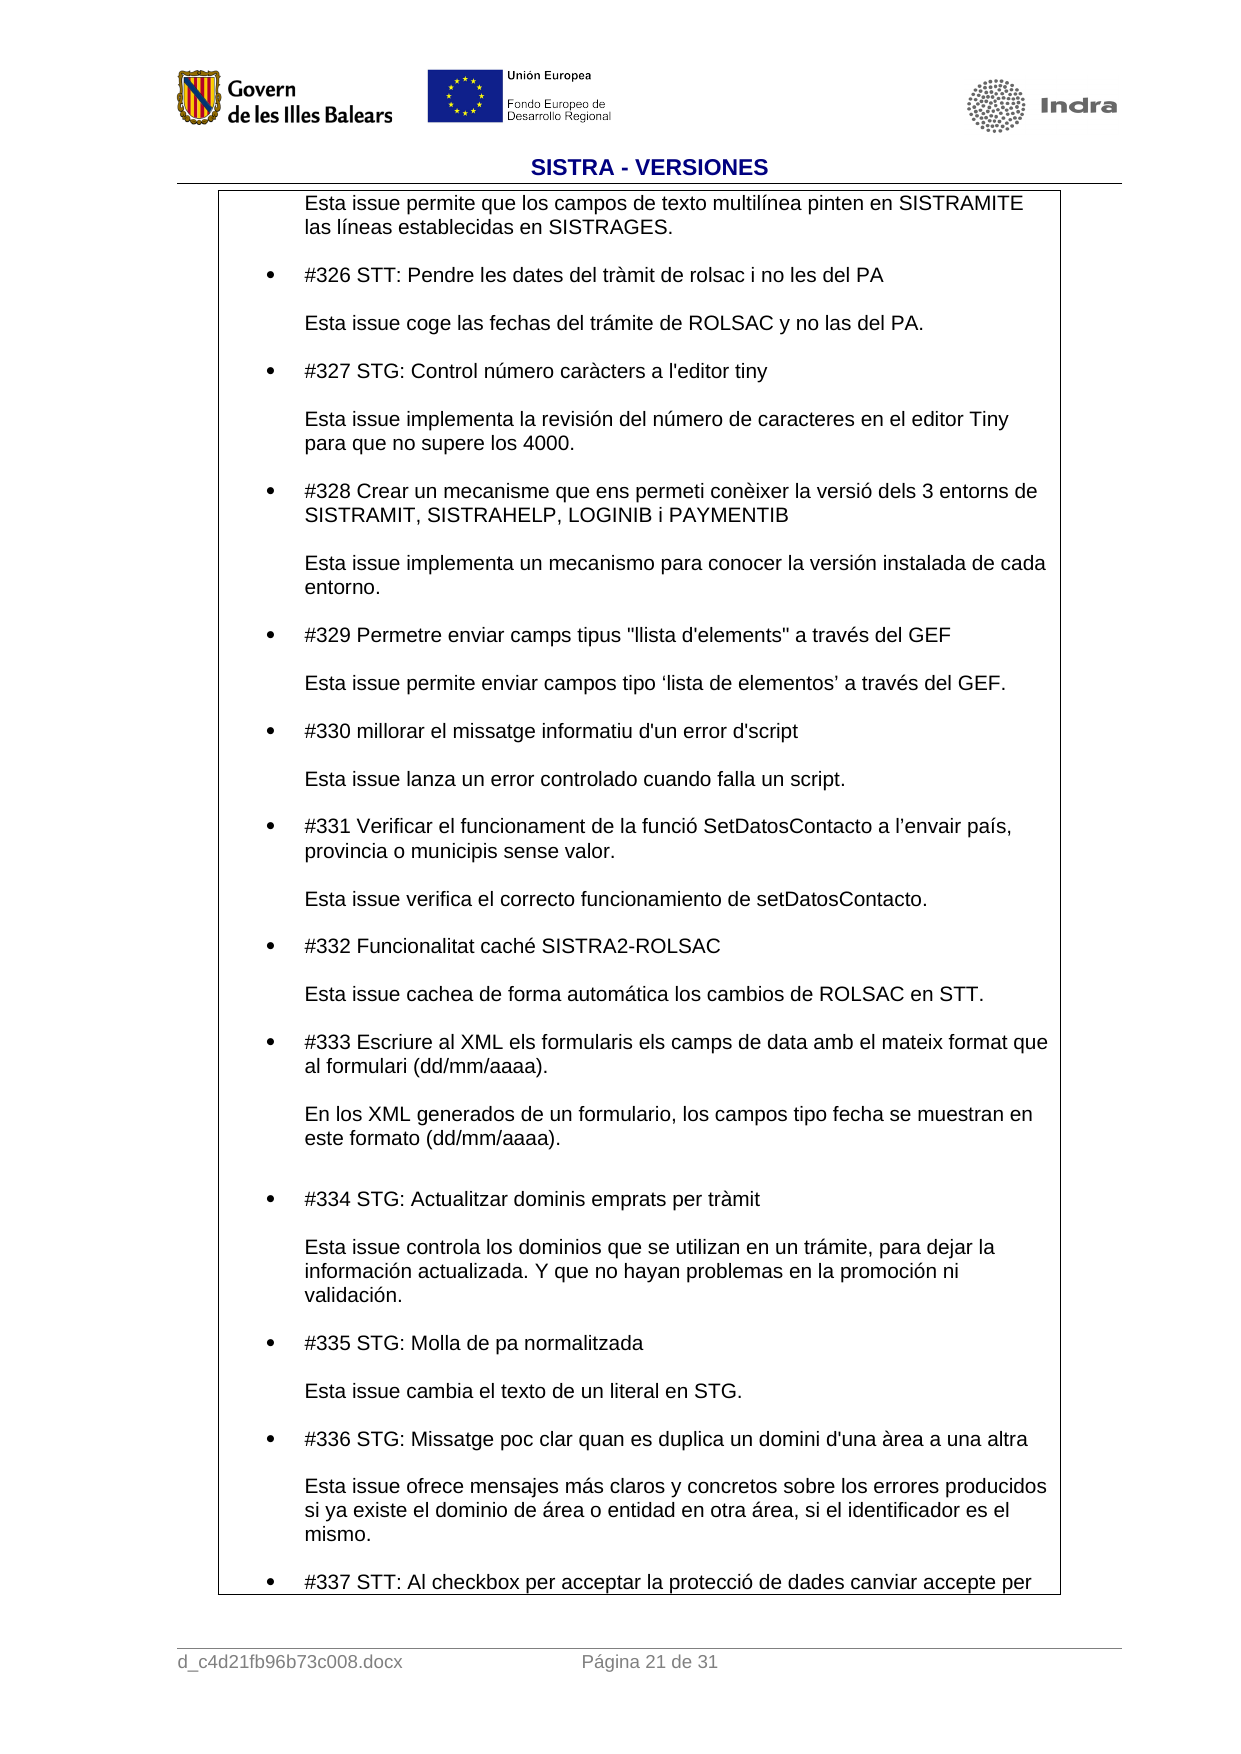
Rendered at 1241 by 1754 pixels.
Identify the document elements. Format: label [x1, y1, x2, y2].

picture [421, 67, 611, 125]
table_cell [219, 191, 1060, 1594]
picture [176, 70, 393, 125]
